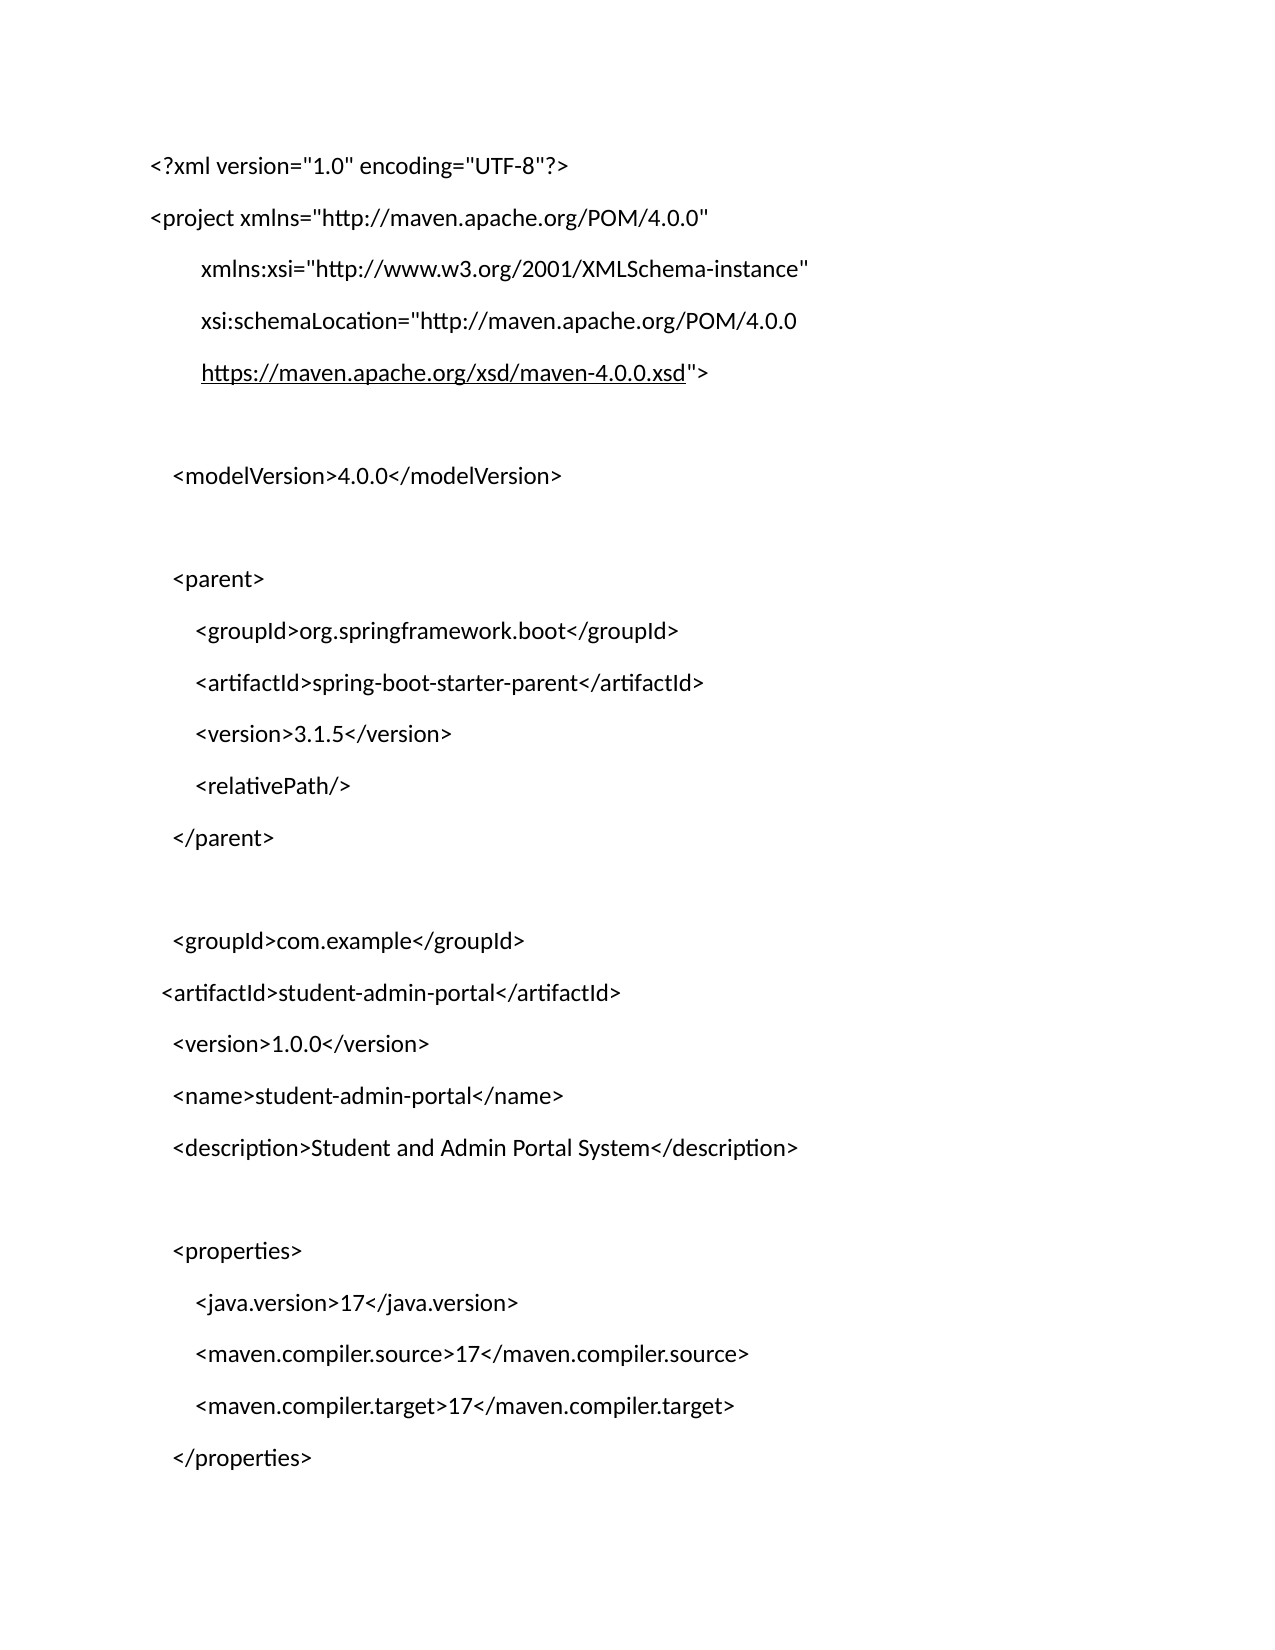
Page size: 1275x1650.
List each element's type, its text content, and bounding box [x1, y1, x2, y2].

text <modelVersion>4.0.0</modelVersion> [150, 460, 1125, 491]
text <artifactId>student-admin-portal</artifactId> [150, 977, 1125, 1007]
text <groupId>org.springframework.boot</groupId> [150, 615, 1125, 646]
text <version>3.1.5</version> [150, 718, 1125, 749]
text <parent> [150, 563, 1125, 594]
text https://maven.apache.org/xsd/maven-4.0.0.xsd"> [150, 357, 1125, 387]
text <project xmlns="http://maven.apache.org/POM/4.0.0" [150, 202, 1125, 232]
text <artifactId>spring-boot-starter-parent</artifactId> [150, 667, 1125, 697]
text <maven.compiler.target>17</maven.compiler.target> [150, 1390, 1125, 1421]
text <relativePath/> [150, 770, 1125, 801]
text <maven.compiler.source>17</maven.compiler.source> [150, 1338, 1125, 1369]
text <groupId>com.example</groupId> [150, 925, 1125, 956]
text xsi:schemaLocation="http://maven.apache.org/POM/4.0.0 [150, 305, 1125, 336]
text </properties> [150, 1442, 1125, 1472]
text <properties> [150, 1235, 1125, 1266]
text <description>Student and Admin Portal System</description> [150, 1132, 1125, 1162]
text <java.version>17</java.version> [150, 1287, 1125, 1317]
text </parent> [150, 822, 1125, 852]
text <?xml version="1.0" encoding="UTF-8"?> [150, 150, 1125, 181]
text <version>1.0.0</version> [150, 1028, 1125, 1059]
text <name>student-admin-portal</name> [150, 1080, 1125, 1111]
text xmlns:xsi="http://www.w3.org/2001/XMLSchema-instance" [150, 253, 1125, 284]
